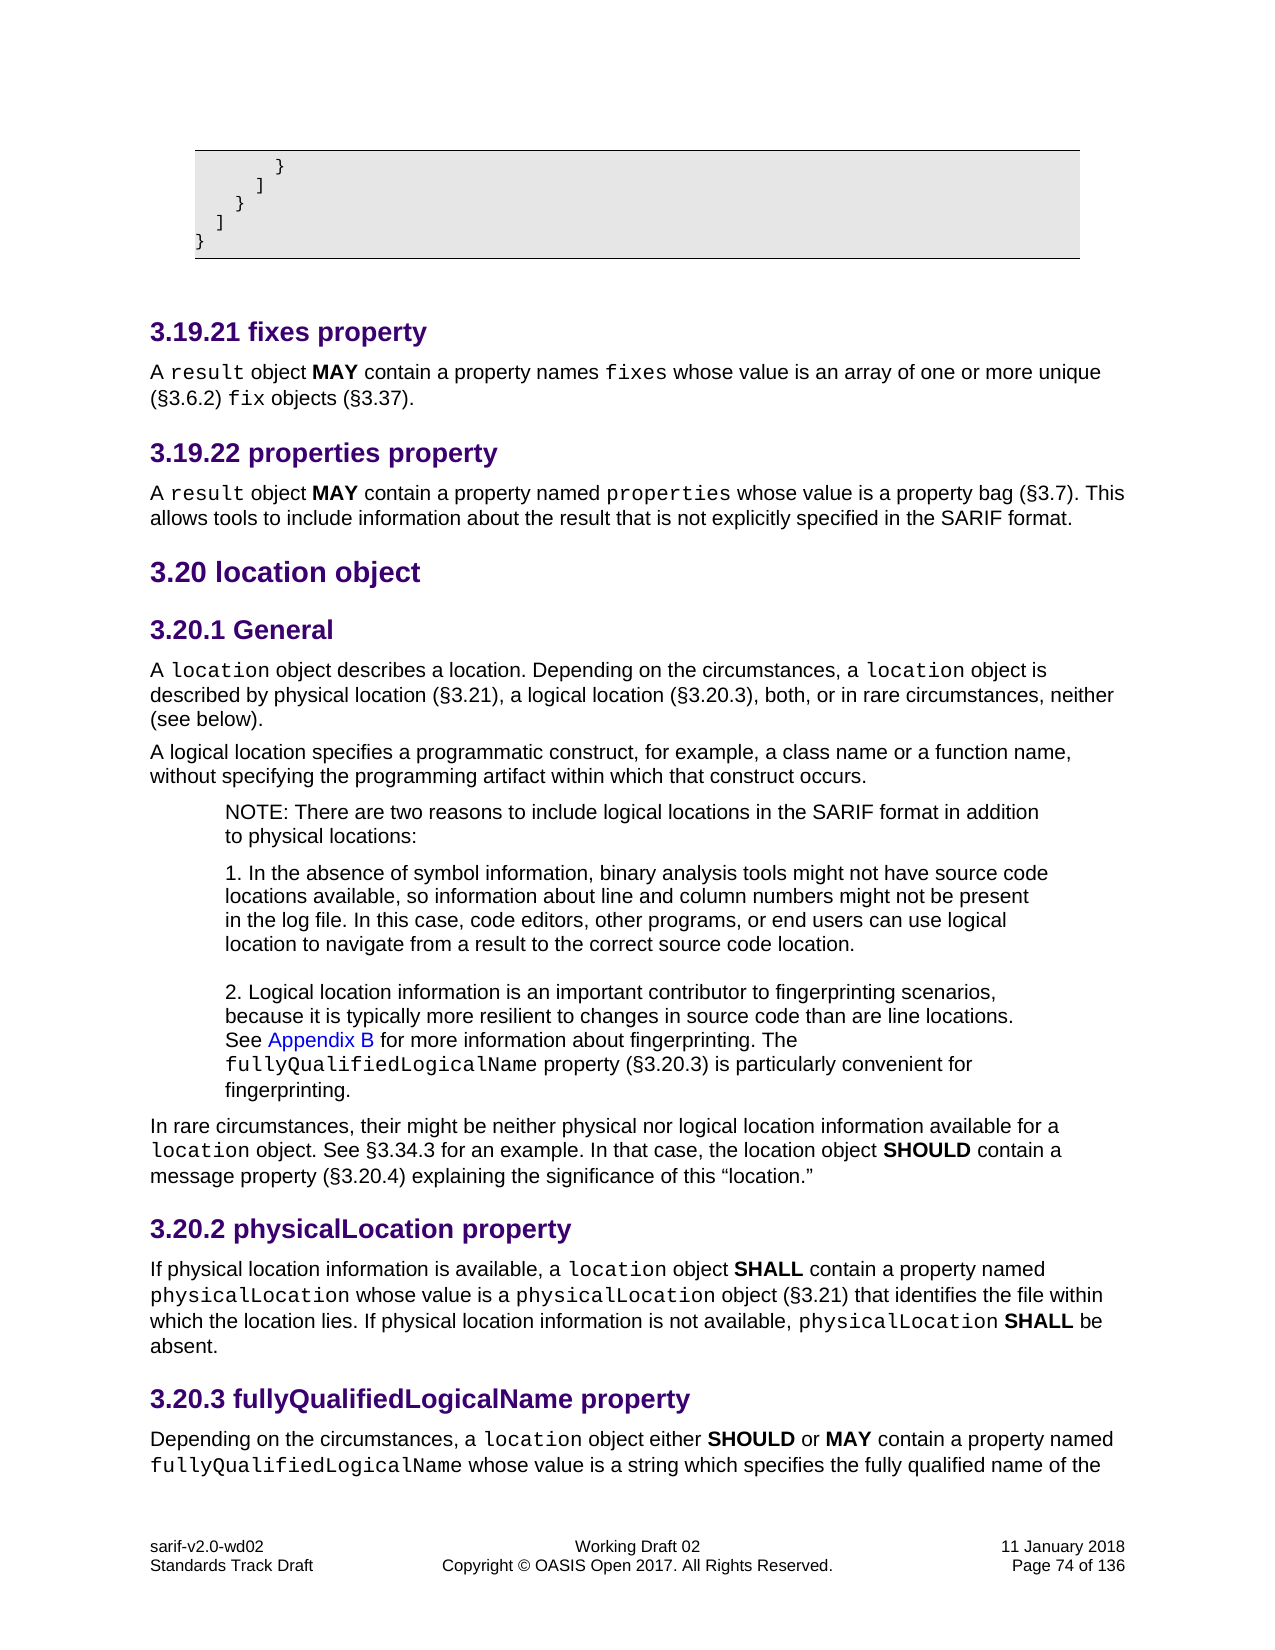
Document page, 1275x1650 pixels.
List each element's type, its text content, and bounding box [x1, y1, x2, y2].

text } [195, 225, 1080, 258]
text A logical location specifies a programmatic construct, for example, a class name or a function name, without specifying the programming artifact within which that construct occurs. [150, 739, 1125, 787]
subtitle General [150, 614, 1125, 645]
subtitle properties property [150, 437, 1125, 468]
text A location object describes a location. Depending on the circumstances, a location object is described by physical location (§3.21), a logical location (§3.20.3), both, or in rare circumstances, neither (see below). [150, 657, 1125, 731]
text 1. In the absence of symbol information, binary analysis tools might not have source code locations available, so information about line and column numbers might not be present in the log file. In this case, code editors, other programs, or end users can use logical location to navigate from a result to the correct source code location. 2. Logical location information is an important contributor to fingerprinting scenarios, because it is typically more resilient to changes in source code than are line locations. See Appendix B for more information about fingerprinting. The fullyQualifiedLogicalName property (§3.20.3) is particularly convenient for fingerprinting. [225, 860, 1050, 1102]
subtitle location object [150, 555, 1125, 589]
text } [195, 151, 1080, 169]
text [150, 1427, 1125, 1479]
text A result object MAY contain a property names fixes whose value is an array of one or more unique (§3.6.2) fix objects (§3.37). [150, 360, 1125, 412]
text ] [195, 207, 1080, 225]
text If physical location information is available, a location object SHALL contain a property named physicalLocation whose value is a physicalLocation object (§3.21) that identifies the file within which the location lies. If physical location information is not available, physicalLocation SHALL be absent. [150, 1257, 1125, 1358]
text } [195, 188, 1080, 207]
text In rare circumstances, their might be neither physical nor logical location information available for a location object. See §3.34.3 for an example. In that case, the location object SHOULD contain a message property (§3.20.4) explaining the significance of this “location.” [150, 1114, 1125, 1188]
text A result object MAY contain a property named properties whose value is a property bag (§3.7). This allows tools to include information about the result that is not explicitly specified in the SARIF format. [150, 480, 1125, 530]
text ] [195, 169, 1080, 188]
subtitle fullyQualifiedLogicalName property [150, 1383, 1125, 1414]
subtitle physicalLocation property [150, 1213, 1125, 1244]
text NOTE: There are two reasons to include logical locations in the SARIF format in addition to physical locations: [225, 800, 1050, 848]
subtitle fixes property [150, 316, 1125, 347]
